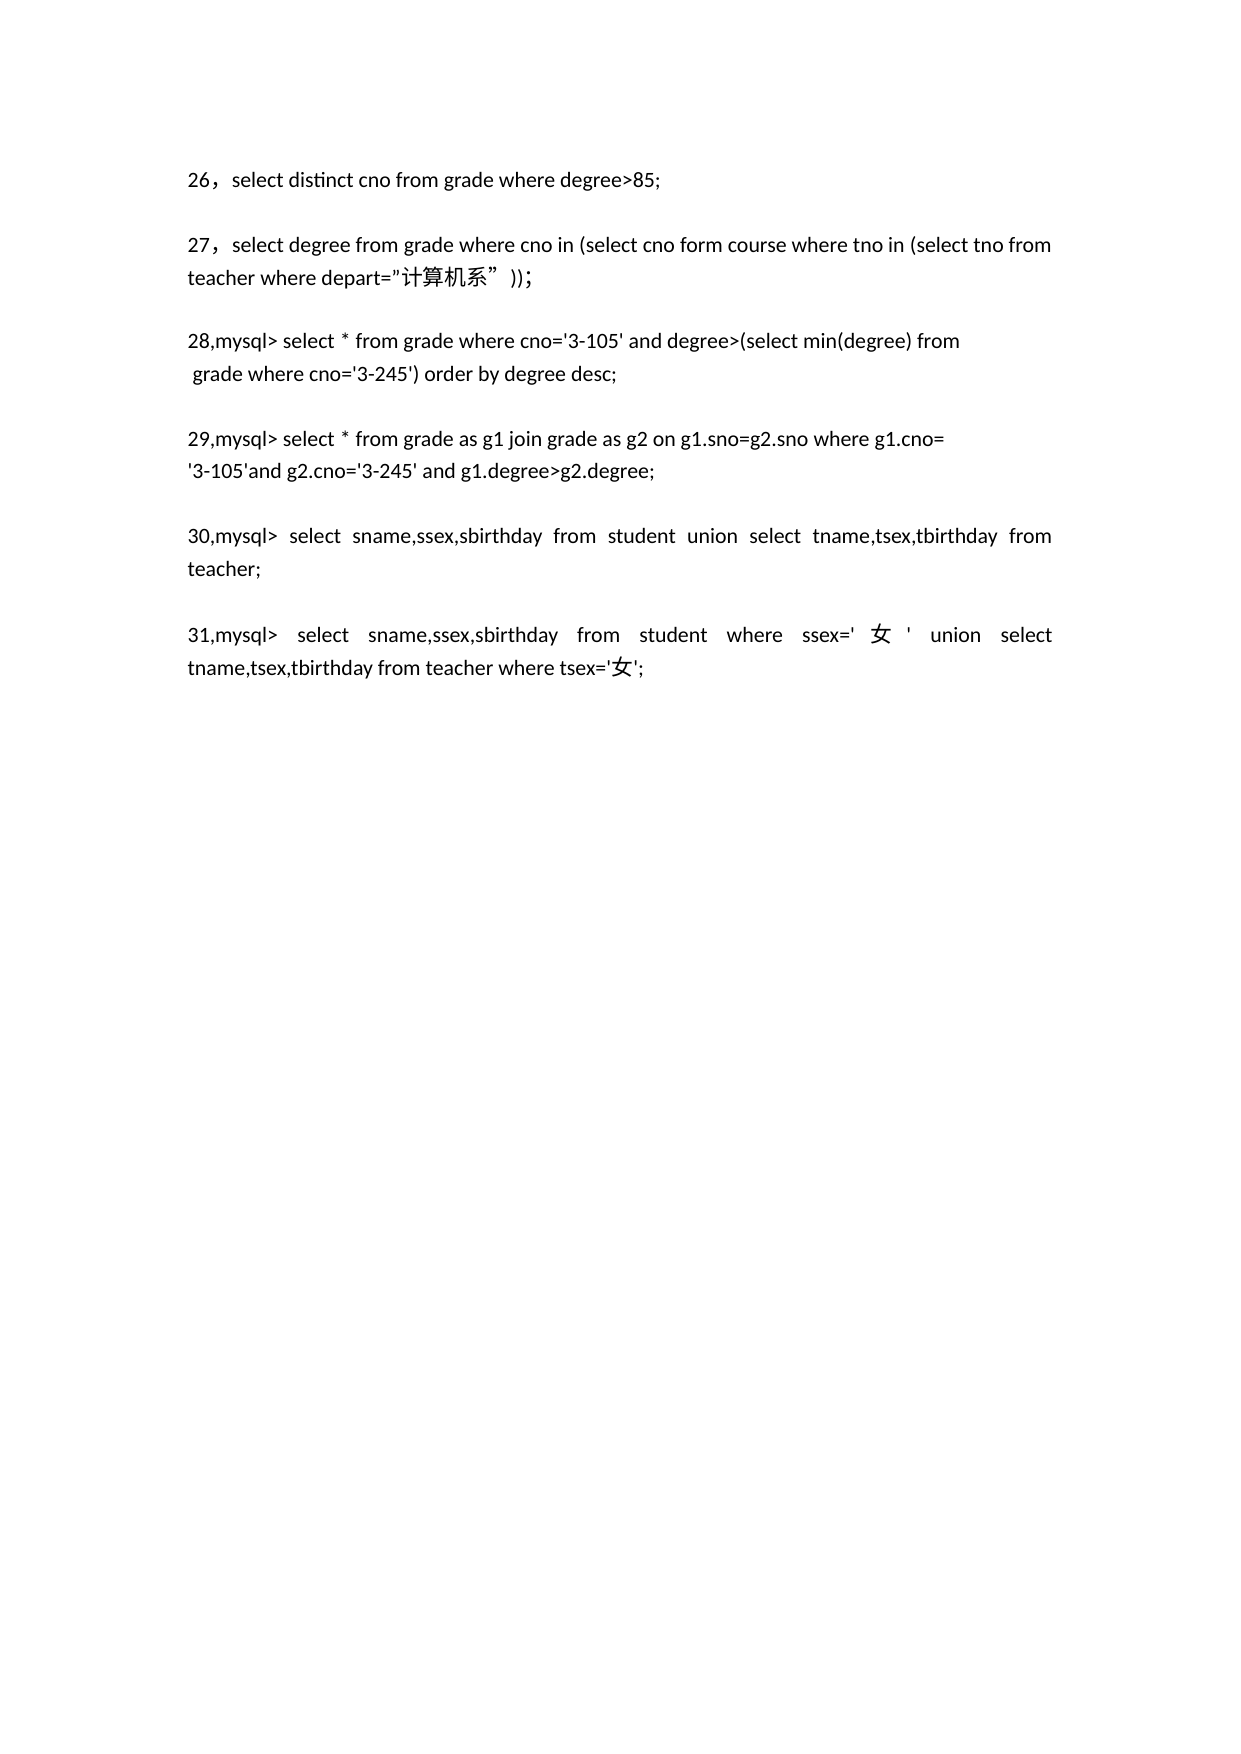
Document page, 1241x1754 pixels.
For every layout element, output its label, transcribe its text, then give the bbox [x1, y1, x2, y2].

list 27，select degree from grade where cno in (select cno form course where tno in (select tno from teacher where depart=”计算机系”))； [187, 227, 1053, 292]
list 28,mysql> select * from grade where cno='3-105' and degree>(select min(degree) from [187, 324, 1053, 357]
list 31,mysql> select sname,ssex,sbirthday from student where ssex='女' union select tname,tsex,tbirthday from teacher where tsex='女'; [187, 617, 1053, 682]
list 26，select distinct cno from grade where degree>85; [187, 162, 1053, 194]
list 29,mysql> select * from grade as g1 join grade as g2 on g1.sno=g2.sno where g1.cno= [187, 422, 1053, 454]
list grade where cno='3-245') order by degree desc; [187, 357, 1053, 389]
list 30,mysql> select sname,ssex,sbirthday from student union select tname,tsex,tbirthday from teacher; [187, 519, 1053, 584]
list '3-105'and g2.cno='3-245' and g1.degree>g2.degree; [187, 454, 1053, 487]
